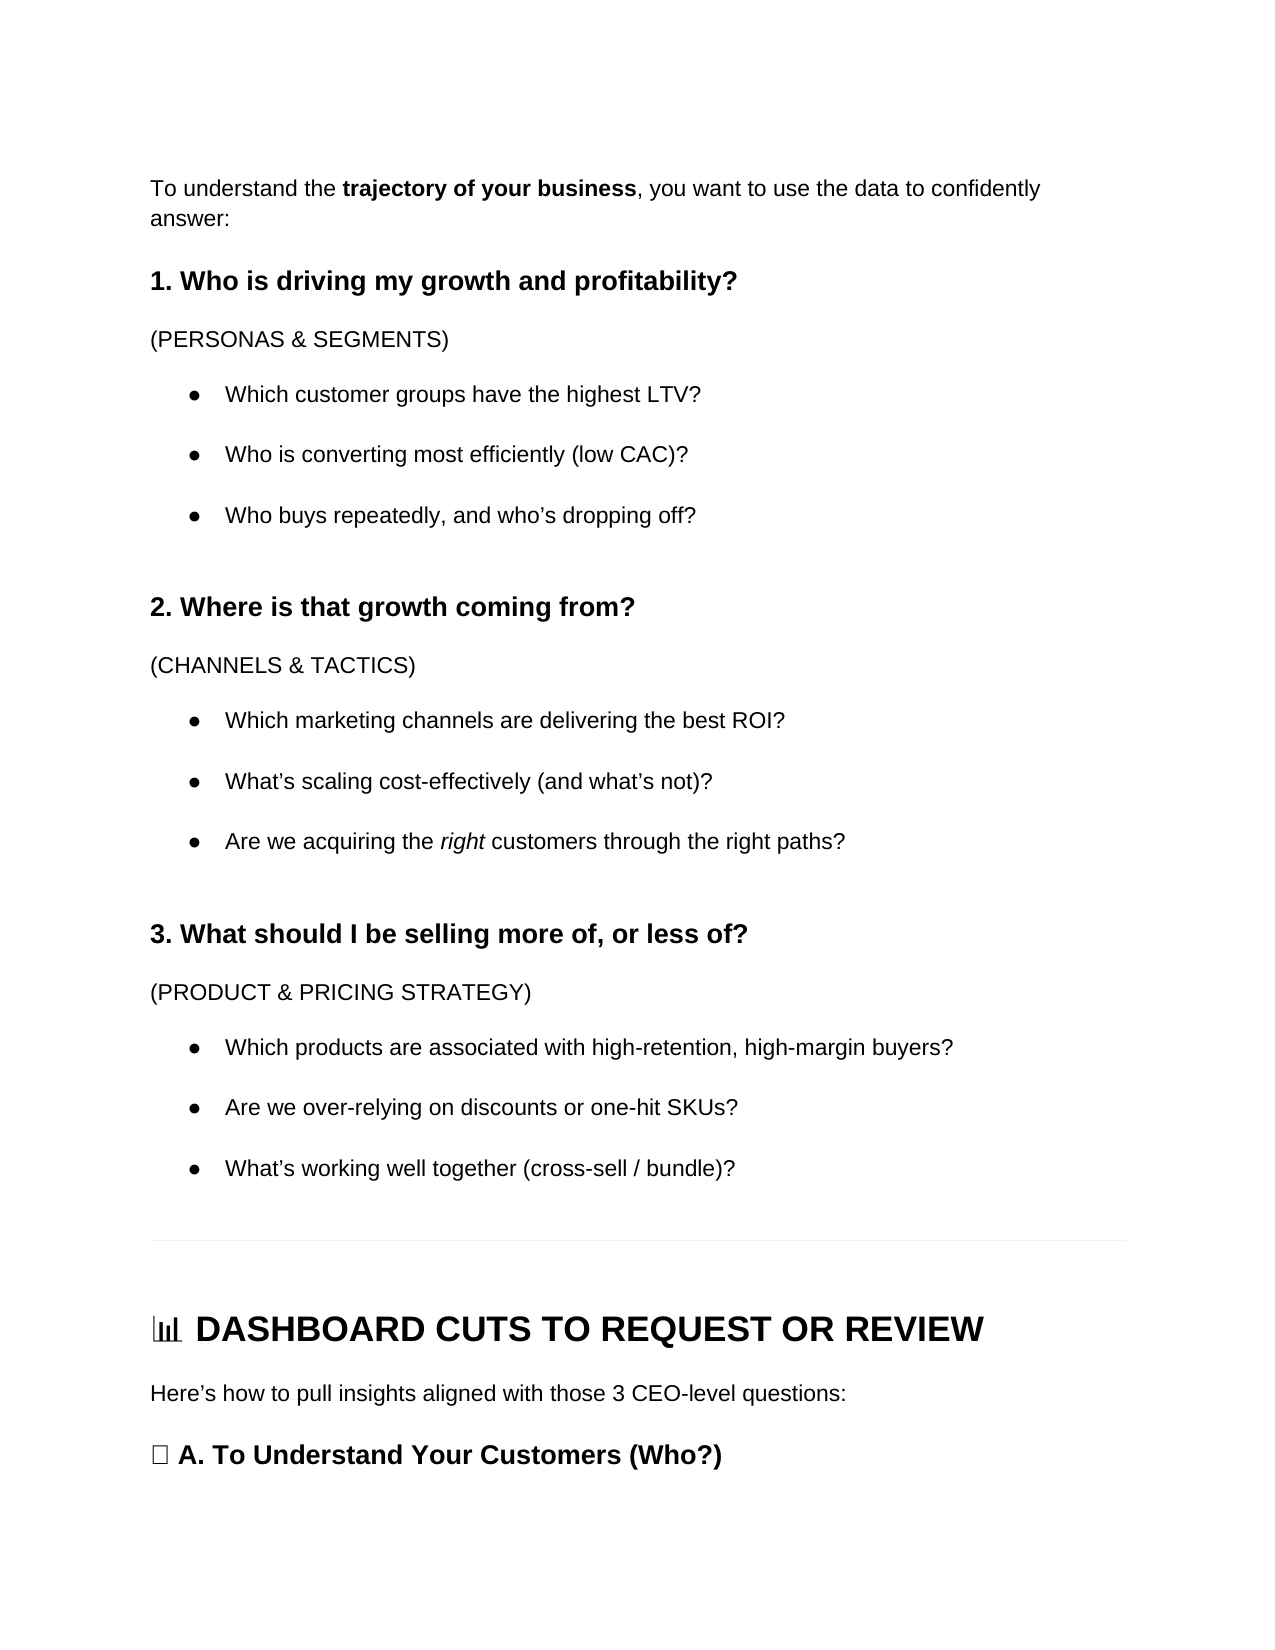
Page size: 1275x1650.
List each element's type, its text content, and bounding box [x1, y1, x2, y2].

list Are we acquiring the right customers through the right paths? [187, 828, 1125, 885]
text (PERSONAS & SEGMENTS) [150, 326, 1125, 352]
list Which customer groups have the highest LTV? [187, 381, 1125, 437]
subtitle 📊 DASHBOARD CUTS TO REQUEST OR REVIEW [150, 1308, 1125, 1348]
subtitle 3. What should I be selling more of, or less of? [150, 918, 1125, 949]
list Who buys repeatedly, and who’s dropping off? [187, 502, 1125, 558]
list What’s scaling cost-effectively (and what’s not)? [187, 768, 1125, 824]
subtitle 2. Where is that growth coming from? [150, 591, 1125, 622]
list What’s working well together (cross-sell / bundle)? [187, 1155, 1125, 1211]
text Here’s how to pull insights aligned with those 3 CEO-level questions: [150, 1379, 1125, 1406]
text (PRODUCT & PRICING STRATEGY) [150, 979, 1125, 1005]
text (CHANNELS & TACTICS) [150, 652, 1125, 678]
list Who is converting most efficiently (low CAC)? [187, 441, 1125, 498]
text To understand the trajectory of your business, you want to use the data to confidently answer: [150, 175, 1125, 232]
list Are we over-relying on discounts or one-hit SKUs? [187, 1094, 1125, 1151]
subtitle 1. Who is driving my growth and profitability? [150, 264, 1125, 296]
subtitle 🔹 A. To Understand Your Customers (Who?) [150, 1439, 1125, 1470]
list Which marketing channels are delivering the best ROI? [187, 707, 1125, 764]
list Which products are associated with high-retention, high-margin buyers? [187, 1034, 1125, 1090]
